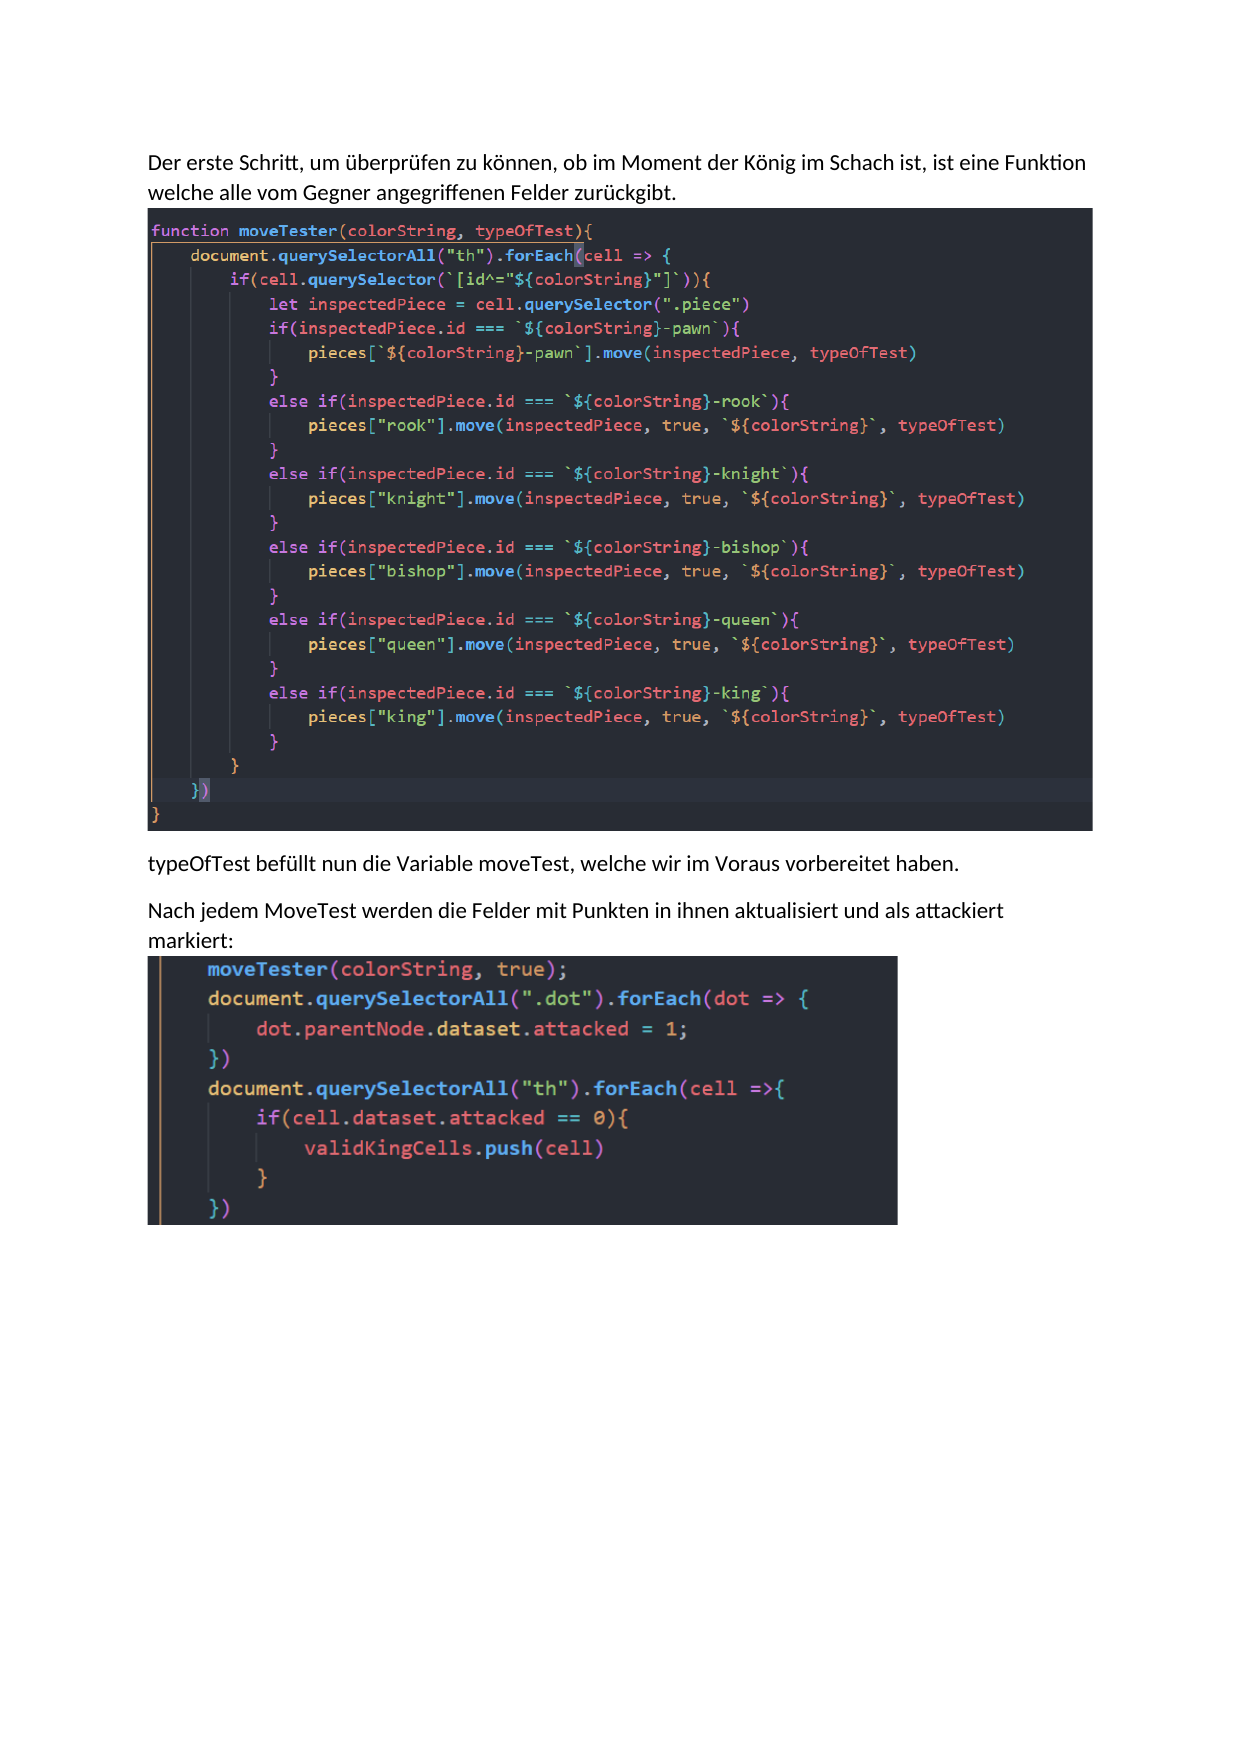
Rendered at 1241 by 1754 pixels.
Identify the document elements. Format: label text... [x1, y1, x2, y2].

picture [147, 956, 898, 1225]
text Der erste Schritt, um überprüfen zu können, ob im Moment der König im Schach ist, ist eine Funktion welche alle vom Gegner angegriffenen Felder zurückgibt. [148, 148, 1093, 208]
text typeOfTest befüllt nun die Variable moveTest, welche wir im Voraus vorbereitet haben. [148, 849, 1093, 877]
picture [147, 208, 1093, 831]
